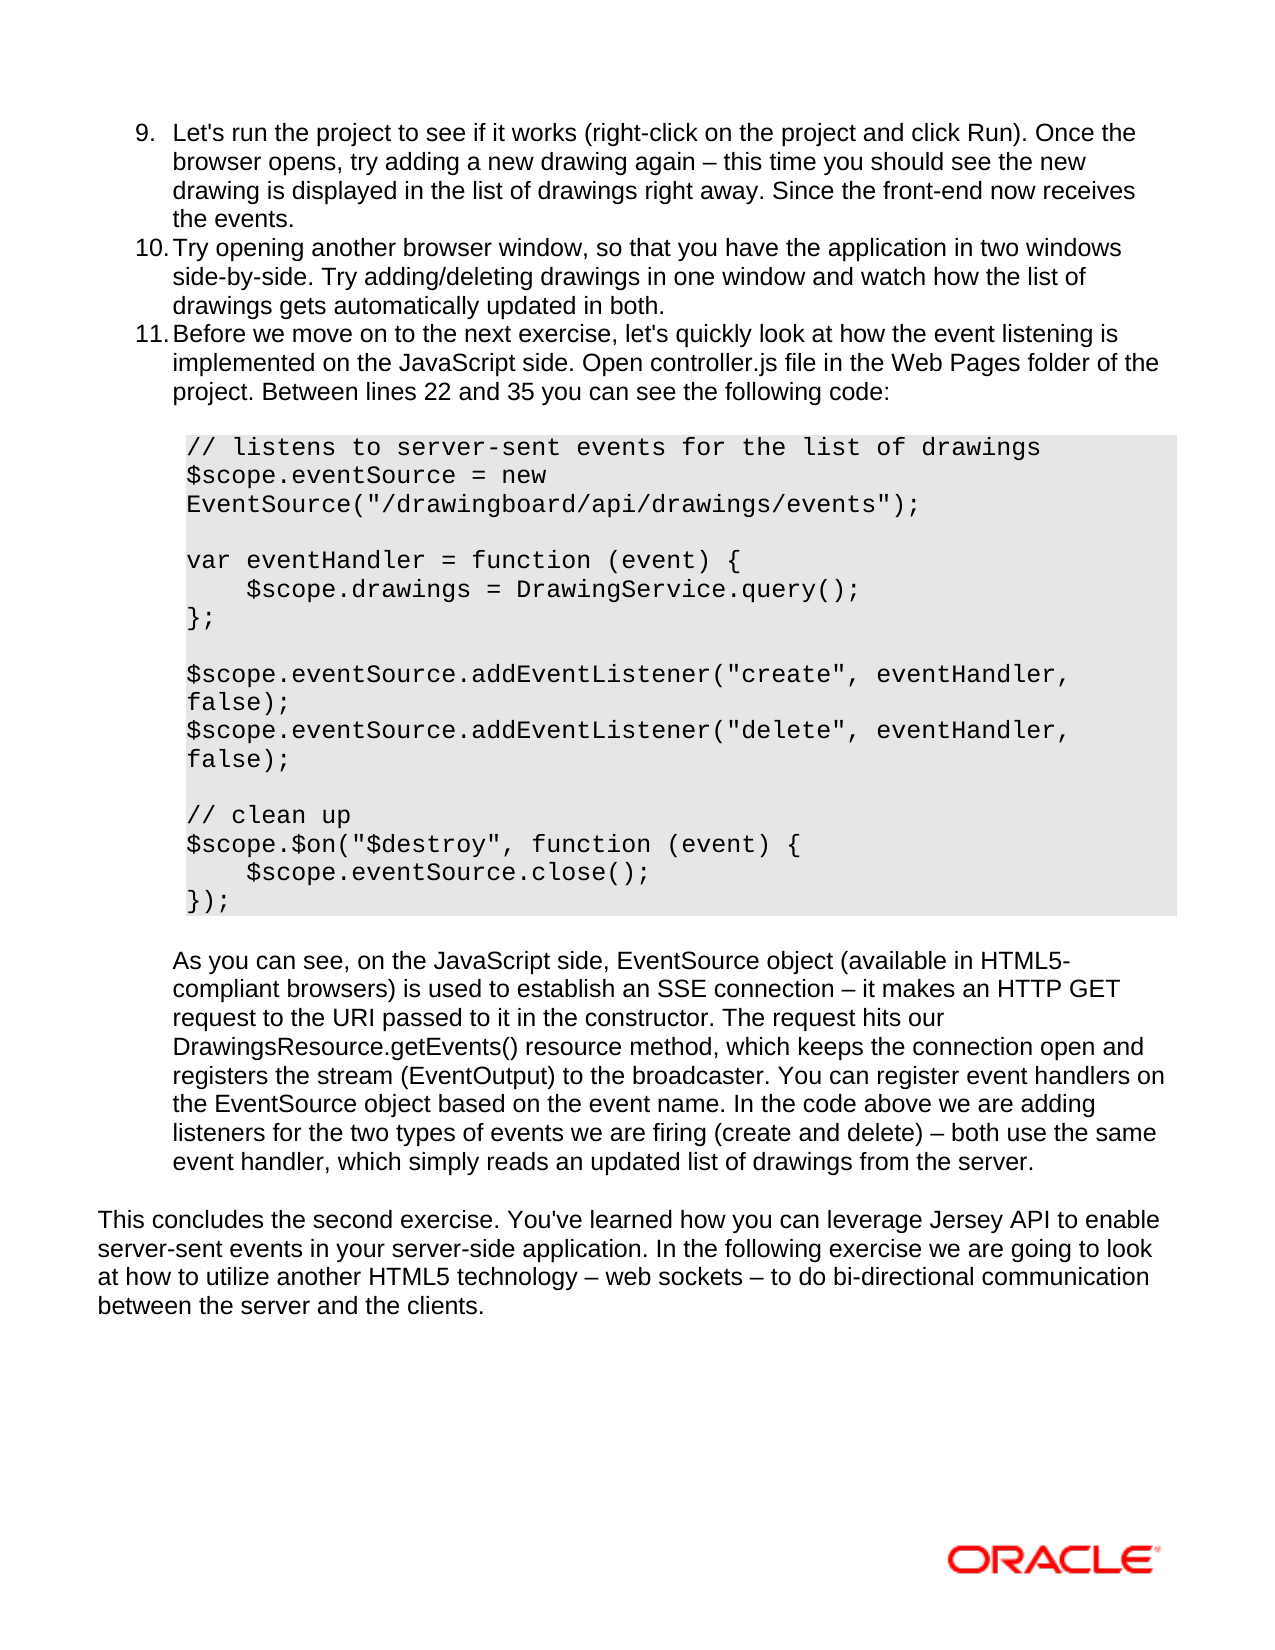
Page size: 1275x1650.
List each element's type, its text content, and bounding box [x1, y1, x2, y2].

text var eventHandler = function (event) { [186, 548, 1177, 576]
list Let's run the project to see if it works (right-click on the project and click Run). Once the browser opens, try adding a new drawing again – this time you should see the new drawing is displayed in the list of drawings right away. Since the front-end now receives the events. [135, 118, 1177, 233]
text $scope.eventSource.addEventListener("create", eventHandler, false); [186, 661, 1177, 718]
text // clean up [186, 803, 1177, 831]
list As you can see, on the JavaScript side, EventSource object (available in HTML5-compliant browsers) is used to establish an SSE connection – it makes an HTTP GET request to the URI passed to it in the constructor. The request hits our DrawingsResource.getEvents() resource method, which keeps the connection open and registers the stream (EventOutput) to the broadcaster. You can register event handlers on the EventSource object based on the event name. In the code above we are adding listeners for the two types of events we are firing (create and delete) – both use the same event handler, which simply reads an updated list of drawings from the server. [172, 946, 1177, 1176]
text $scope.$on("$destroy", function (event) { [186, 831, 1177, 860]
list Before we move on to the next exercise, let's quickly look at how the event listening is implemented on the JavaScript side. Open controller.js file in the Web Pages folder of the project. Between lines 22 and 35 you can see the following code: [135, 319, 1177, 406]
text }); [186, 888, 1177, 916]
text This concludes the second exercise. You've learned how you can leverage Jersey API to enable server-sent events in your server-side application. In the following exercise we are going to look at how to utilize another HTML5 technology – web sockets – to do bi-directional communication between the server and the clients. [97, 1205, 1177, 1320]
text $scope.drawings = DrawingService.query(); [186, 576, 1177, 605]
text // listens to server-sent events for the list of drawings [186, 435, 1177, 463]
text $scope.eventSource.close(); [186, 860, 1177, 888]
list Try opening another browser window, so that you have the application in two windows side-by-side. Try adding/deleting drawings in one window and watch how the list of drawings gets automatically updated in both. [135, 233, 1177, 319]
text $scope.eventSource = new EventSource("/drawingboard/api/drawings/events"); [186, 463, 1177, 520]
text $scope.eventSource.addEventListener("delete", eventHandler, false); [186, 718, 1177, 775]
text }; [186, 605, 1177, 633]
